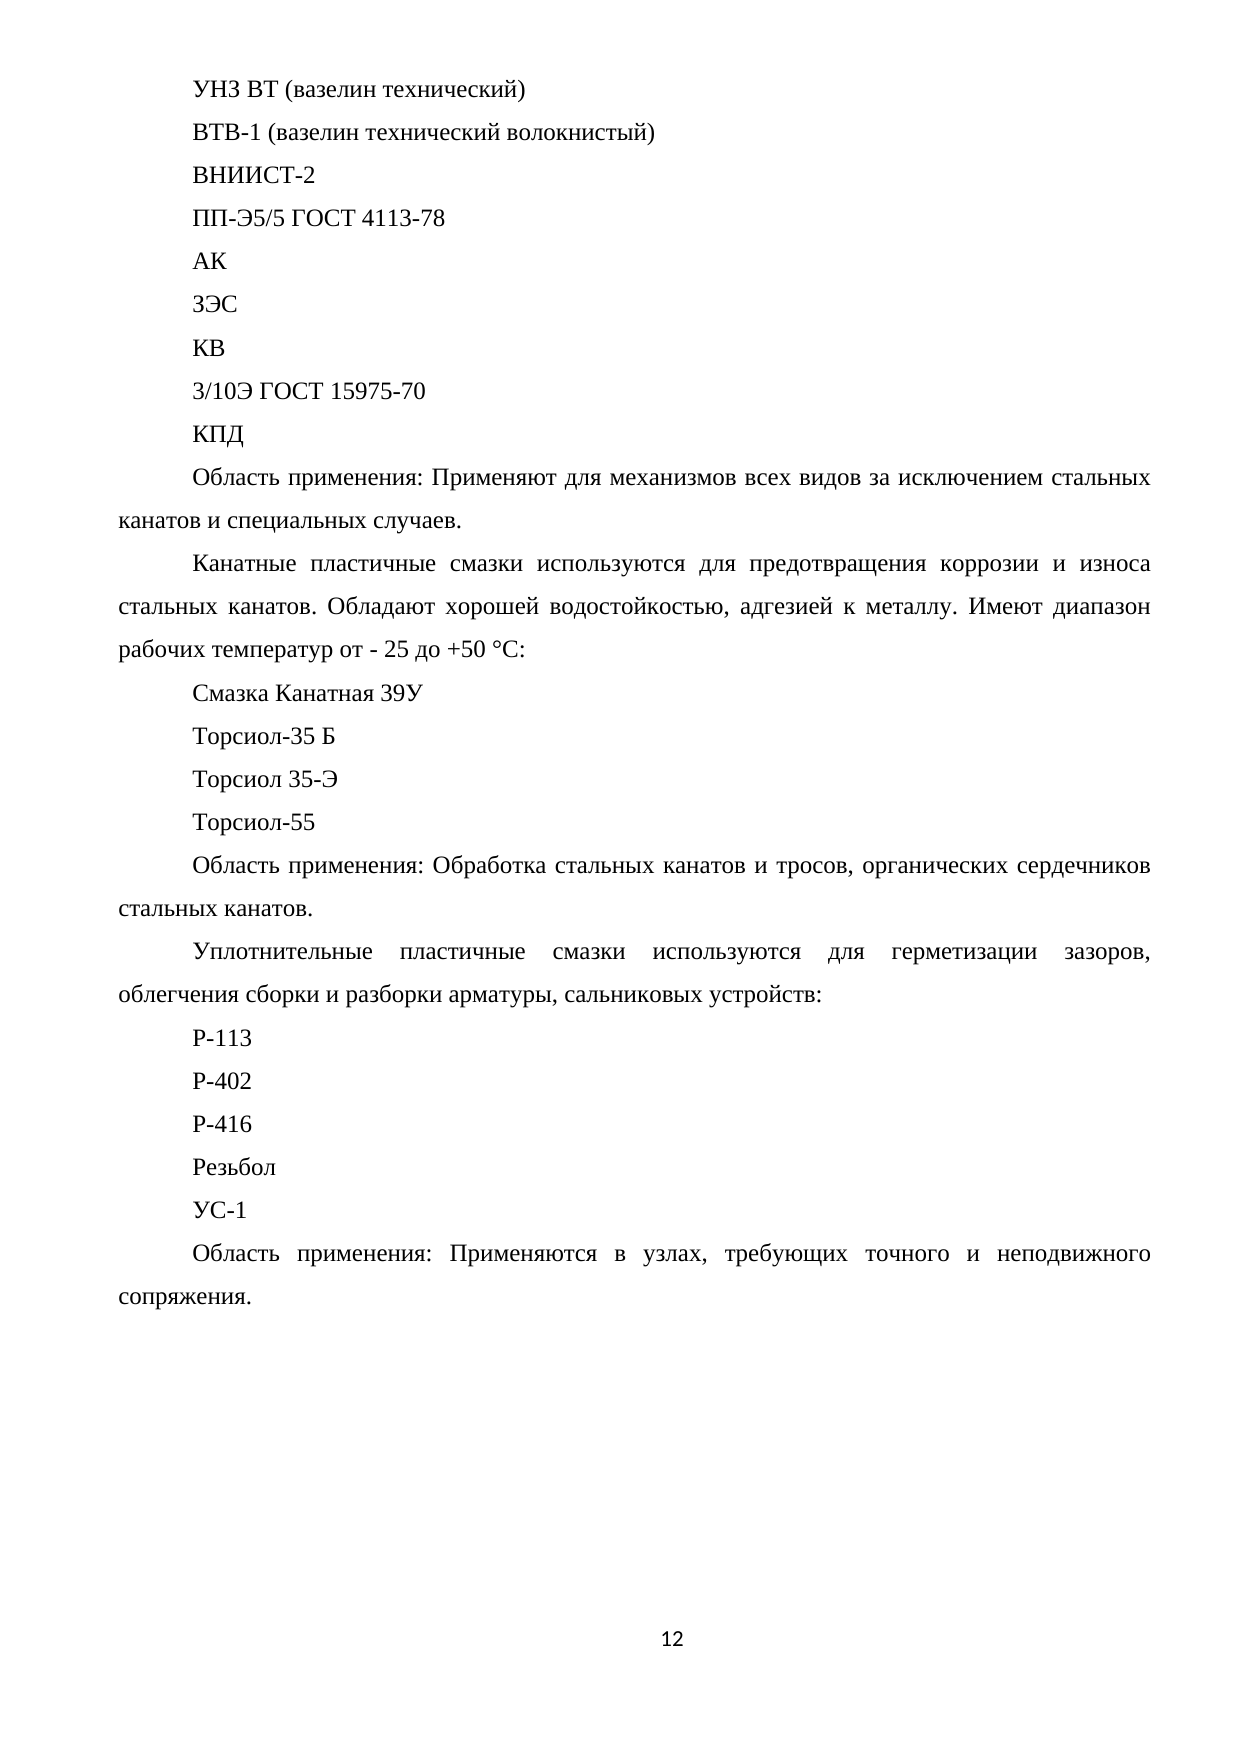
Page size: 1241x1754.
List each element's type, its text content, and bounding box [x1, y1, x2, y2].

text Торсиол 35-Э [118, 764, 1152, 793]
text Смазка Канатная 39У [118, 678, 1152, 706]
text Р-402 [118, 1066, 1152, 1094]
text УНЗ ВТ (вазелин технический) [118, 74, 1152, 103]
text КПД [118, 419, 1152, 448]
text Торсиол-35 Б [118, 721, 1152, 749]
text Р-416 [118, 1109, 1152, 1138]
text 3/10Э ГОСТ 15975-70 [118, 376, 1152, 404]
text Область применения: Применяются в узлах, требующих точного и неподвижного сопряжения. [118, 1238, 1152, 1310]
text Область применения: Применяют для механизмов всех видов за исключением стальных канатов и специальных случаев. [118, 462, 1152, 534]
text Р-113 [118, 1023, 1152, 1051]
text Торсиол-55 [118, 807, 1152, 836]
text УС-1 [118, 1195, 1152, 1224]
text ВНИИСТ-2 [118, 160, 1152, 189]
text Канатные пластичные смазки используются для предотвращения коррозии и износа стальных канатов. Обладают хорошей водостойкостью, адгезией к металлу. Имеют диапазон рабочих температур от - 25 до +50 °С: [118, 548, 1152, 663]
text Резьбол [118, 1152, 1152, 1181]
text ВТВ-1 (вазелин технический волокнистый) [118, 117, 1152, 146]
text КВ [118, 333, 1152, 361]
text Область применения: Обработка стальных канатов и тросов, органических сердечников стальных канатов. [118, 850, 1152, 922]
text ЗЭС [118, 289, 1152, 318]
text Уплотнительные пластичные смазки используются для герметизации зазоров, облегчения сборки и разборки арматуры, сальниковых устройств: [118, 936, 1152, 1008]
text ПП-Э5/5 ГОСТ 4113-78 [118, 203, 1152, 232]
text АК [118, 246, 1152, 275]
